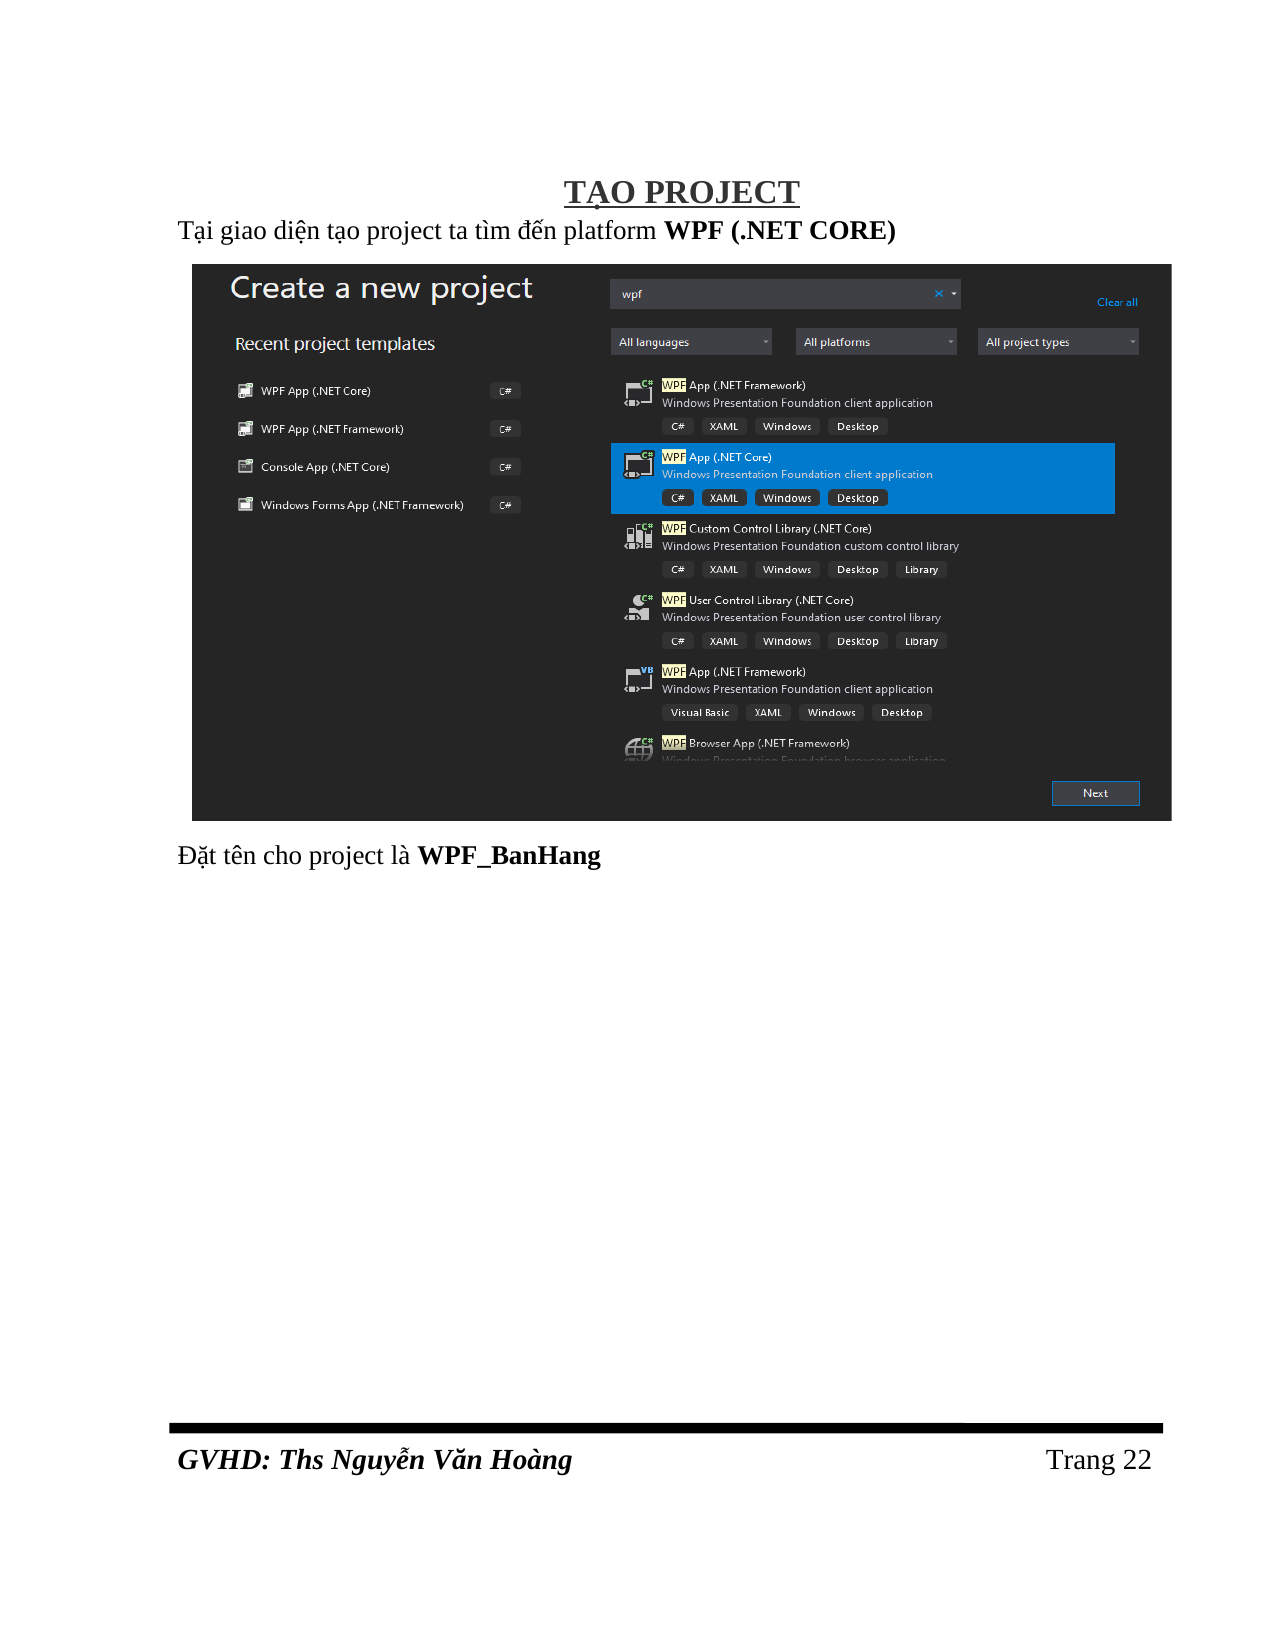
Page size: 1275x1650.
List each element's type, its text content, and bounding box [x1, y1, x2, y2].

picture [192, 264, 1172, 821]
text Tại giao diện tạo project ta tìm đến platform WPF (.NET CORE) [177, 214, 1186, 245]
subtitle TẠO PROJECT [177, 173, 1186, 211]
text Đặt tên cho project là WPF_BanHang [177, 839, 1186, 870]
